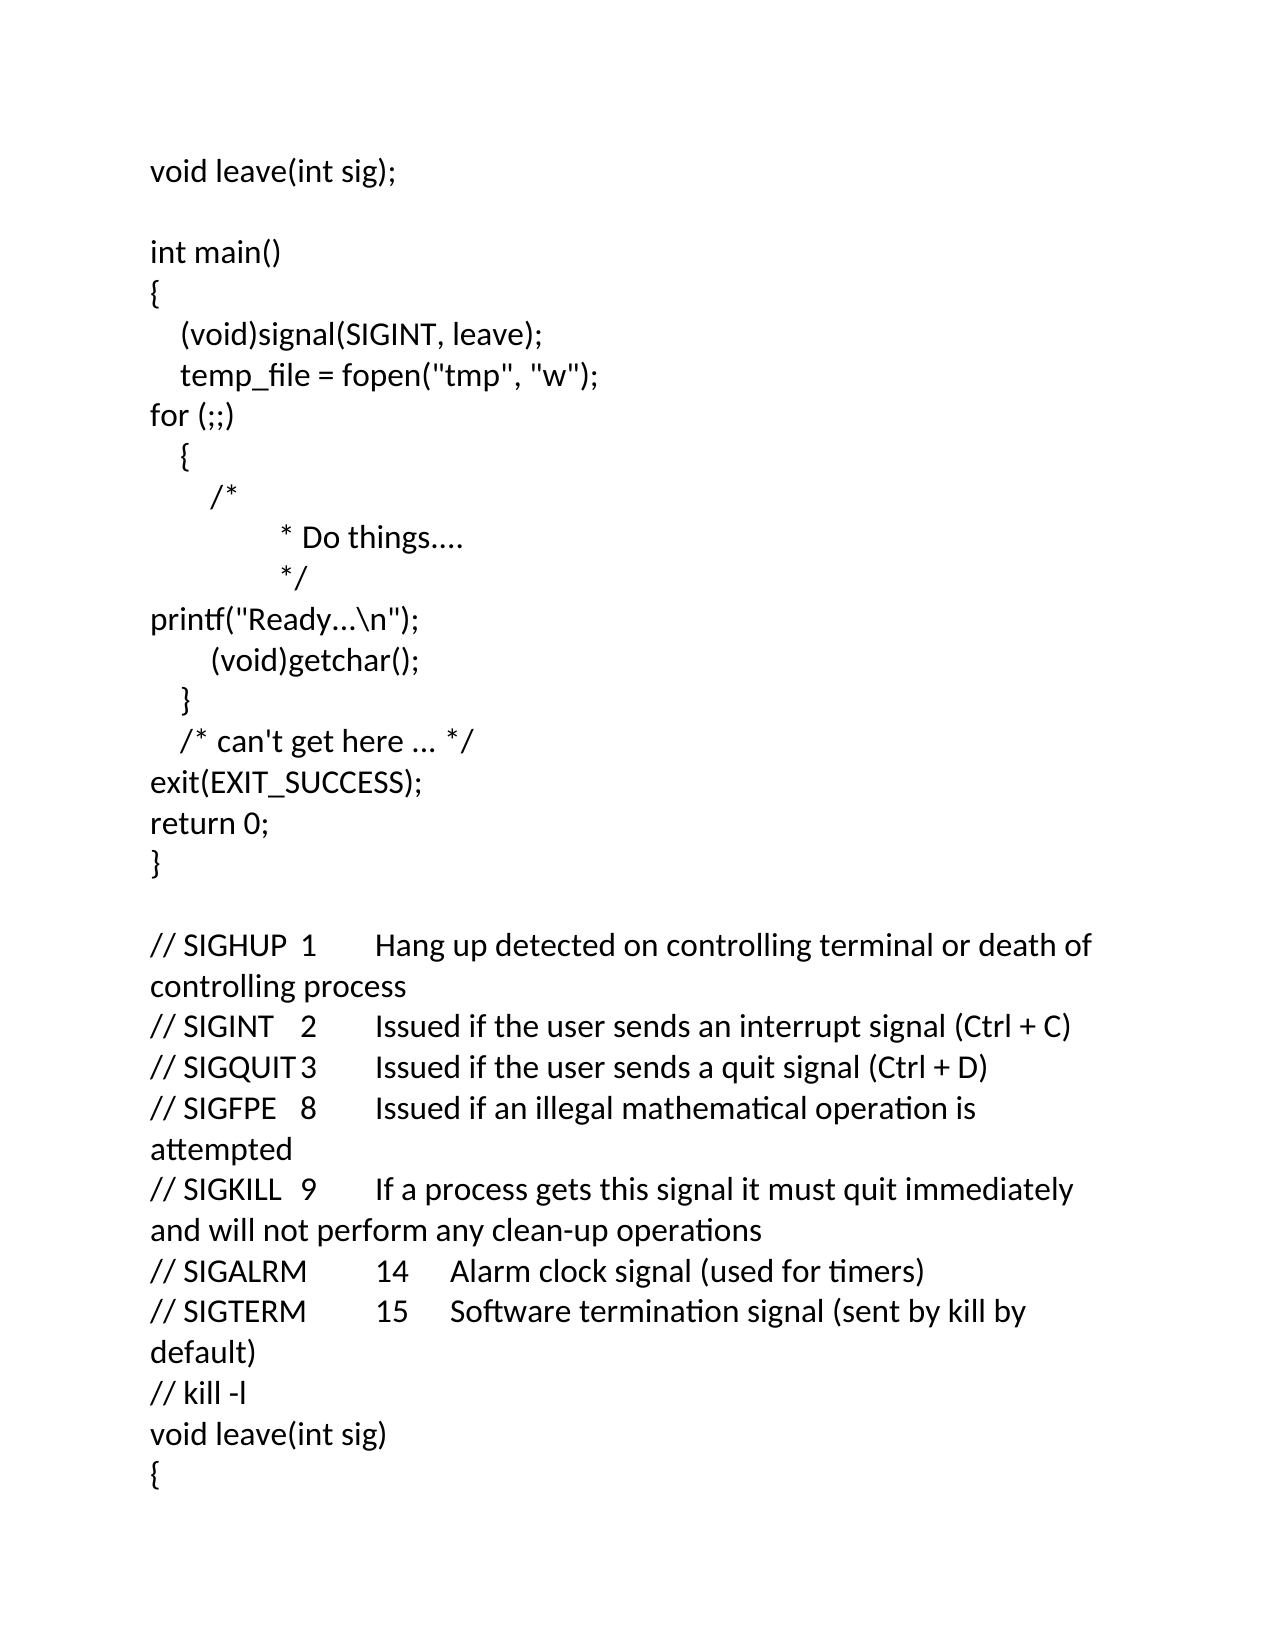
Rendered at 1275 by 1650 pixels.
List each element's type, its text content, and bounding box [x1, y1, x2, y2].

text temp_file = fopen("tmp", "w"); [150, 354, 1125, 394]
text printf("Ready...\n"); [150, 598, 1125, 639]
text // SIGQUIT 3 Issued if the user sends a quit signal (Ctrl + D) [150, 1046, 1125, 1087]
text // SIGHUP 1 Hang up detected on controlling terminal or death of controlling process [150, 924, 1125, 1005]
text // SIGFPE 8 Issued if an illegal mathematical operation is attempted [150, 1087, 1125, 1168]
text (void)signal(SIGINT, leave); [150, 313, 1125, 354]
text } [150, 842, 1125, 883]
text int main() [150, 231, 1125, 272]
text // SIGKILL 9 If a process gets this signal it must quit immediately and will not perform any clean-up operations [150, 1168, 1125, 1250]
text for (;;) [150, 394, 1125, 435]
text /* can't get here ... */ [150, 720, 1125, 761]
text * Do things.... [150, 517, 1125, 557]
text { [150, 1453, 1125, 1494]
text return 0; [150, 802, 1125, 842]
text // kill -l [150, 1372, 1125, 1413]
text (void)getchar(); [150, 639, 1125, 679]
text void leave(int sig); [150, 150, 1125, 191]
text void leave(int sig) [150, 1413, 1125, 1453]
text { [150, 435, 1125, 476]
text exit(EXIT_SUCCESS); [150, 761, 1125, 802]
text // SIGINT 2 Issued if the user sends an interrupt signal (Ctrl + C) [150, 1005, 1125, 1046]
text // SIGALRM 14 Alarm clock signal (used for timers) [150, 1250, 1125, 1290]
text // SIGTERM 15 Software termination signal (sent by kill by default) [150, 1290, 1125, 1372]
text } [150, 679, 1125, 720]
text */ [150, 557, 1125, 598]
text /* [150, 476, 1125, 517]
text { [150, 272, 1125, 313]
